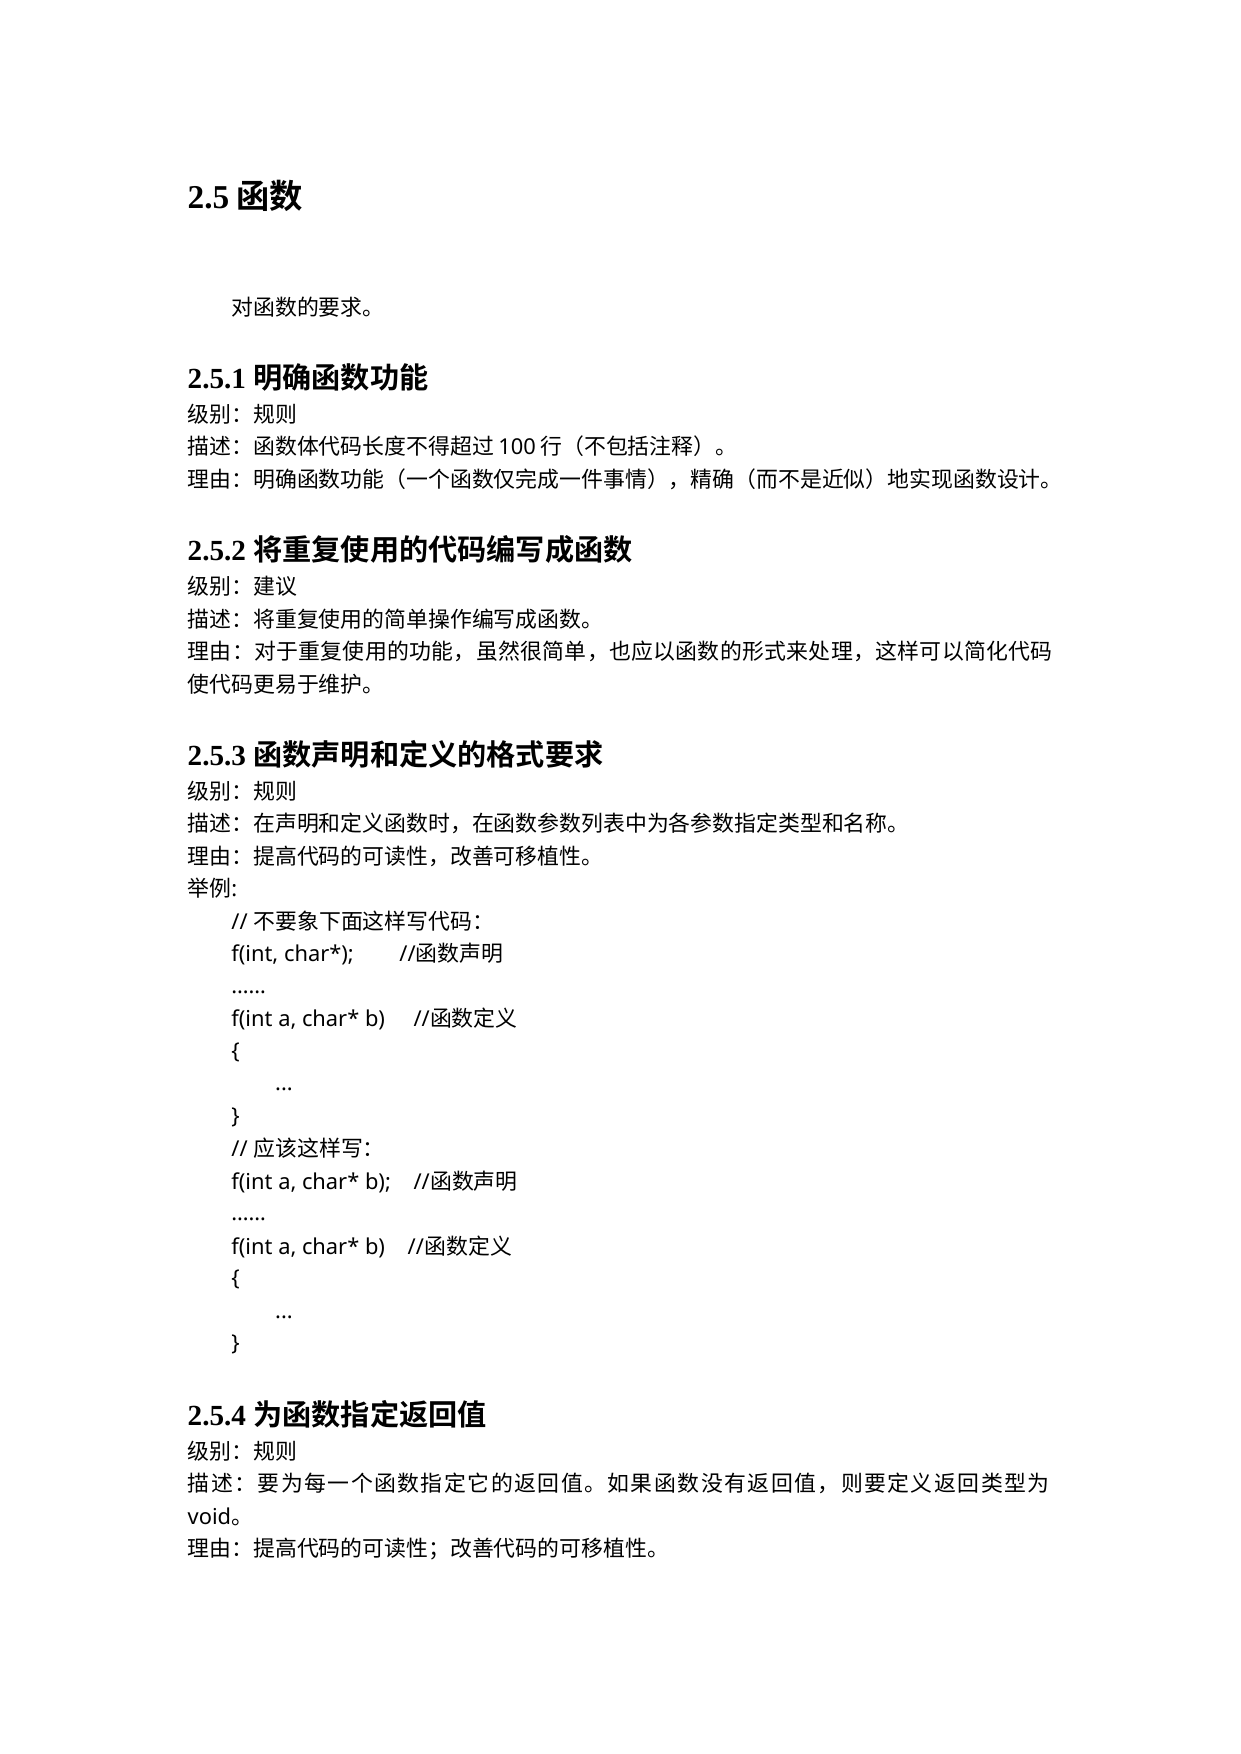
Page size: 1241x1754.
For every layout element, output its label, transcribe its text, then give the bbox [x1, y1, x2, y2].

text f(int, char*); //函数声明 [187, 936, 1053, 968]
text // 应该这样写： [187, 1131, 1053, 1163]
text f(int a, char* b) //函数定义 [187, 1228, 1053, 1261]
text // 不要象下面这样写代码： [187, 903, 1053, 936]
text 理由：对于重复使用的功能，虽然很简单，也应以函数的形式来处理，这样可以简化代码，使代码更易于维护。 [187, 634, 1053, 699]
subtitle 2.5.2 将重复使用的代码编写成函数 [187, 526, 1053, 569]
text 描述：在声明和定义函数时，在函数参数列表中为各参数指定类型和名称。 [187, 806, 1053, 838]
text f(int a, char* b); //函数声明 [187, 1163, 1053, 1196]
text ... [231, 1066, 1053, 1098]
text { [187, 1261, 1053, 1293]
text 理由：提高代码的可读性，改善可移植性。 [187, 838, 1053, 871]
text } [187, 1098, 1053, 1131]
text 级别：规则 [187, 773, 1053, 806]
subtitle 2.5.1 明确函数功能 [187, 354, 1053, 396]
text 级别：建议 [187, 569, 1053, 601]
subtitle 2.5.3 函数声明和定义的格式要求 [187, 731, 1053, 773]
text 描述：要为每一个函数指定它的返回值。如果函数没有返回值，则要定义返回类型为void。 [187, 1466, 1053, 1531]
text …… [187, 968, 1053, 1001]
text 描述：函数体代码长度不得超过100行（不包括注释）。 [187, 429, 1053, 461]
text ... [231, 1293, 1053, 1326]
subtitle 2.5函数 [187, 162, 1053, 227]
text 举例: [187, 871, 1053, 903]
text 描述：将重复使用的简单操作编写成函数。 [187, 601, 1053, 634]
text …… [187, 1196, 1053, 1228]
text 理由：明确函数功能（一个函数仅完成一件事情），精确（而不是近似）地实现函数设计。 [187, 461, 1053, 494]
subtitle 2.5.4 为函数指定返回值 [187, 1391, 1053, 1433]
text 对函数的要求。 [187, 289, 1053, 322]
text } [187, 1326, 1053, 1358]
text 理由：提高代码的可读性；改善代码的可移植性。 [187, 1531, 1053, 1563]
text 级别：规则 [187, 396, 1053, 429]
text 级别：规则 [187, 1433, 1053, 1466]
text f(int a, char* b) //函数定义 [187, 1001, 1053, 1033]
text { [187, 1033, 1053, 1066]
